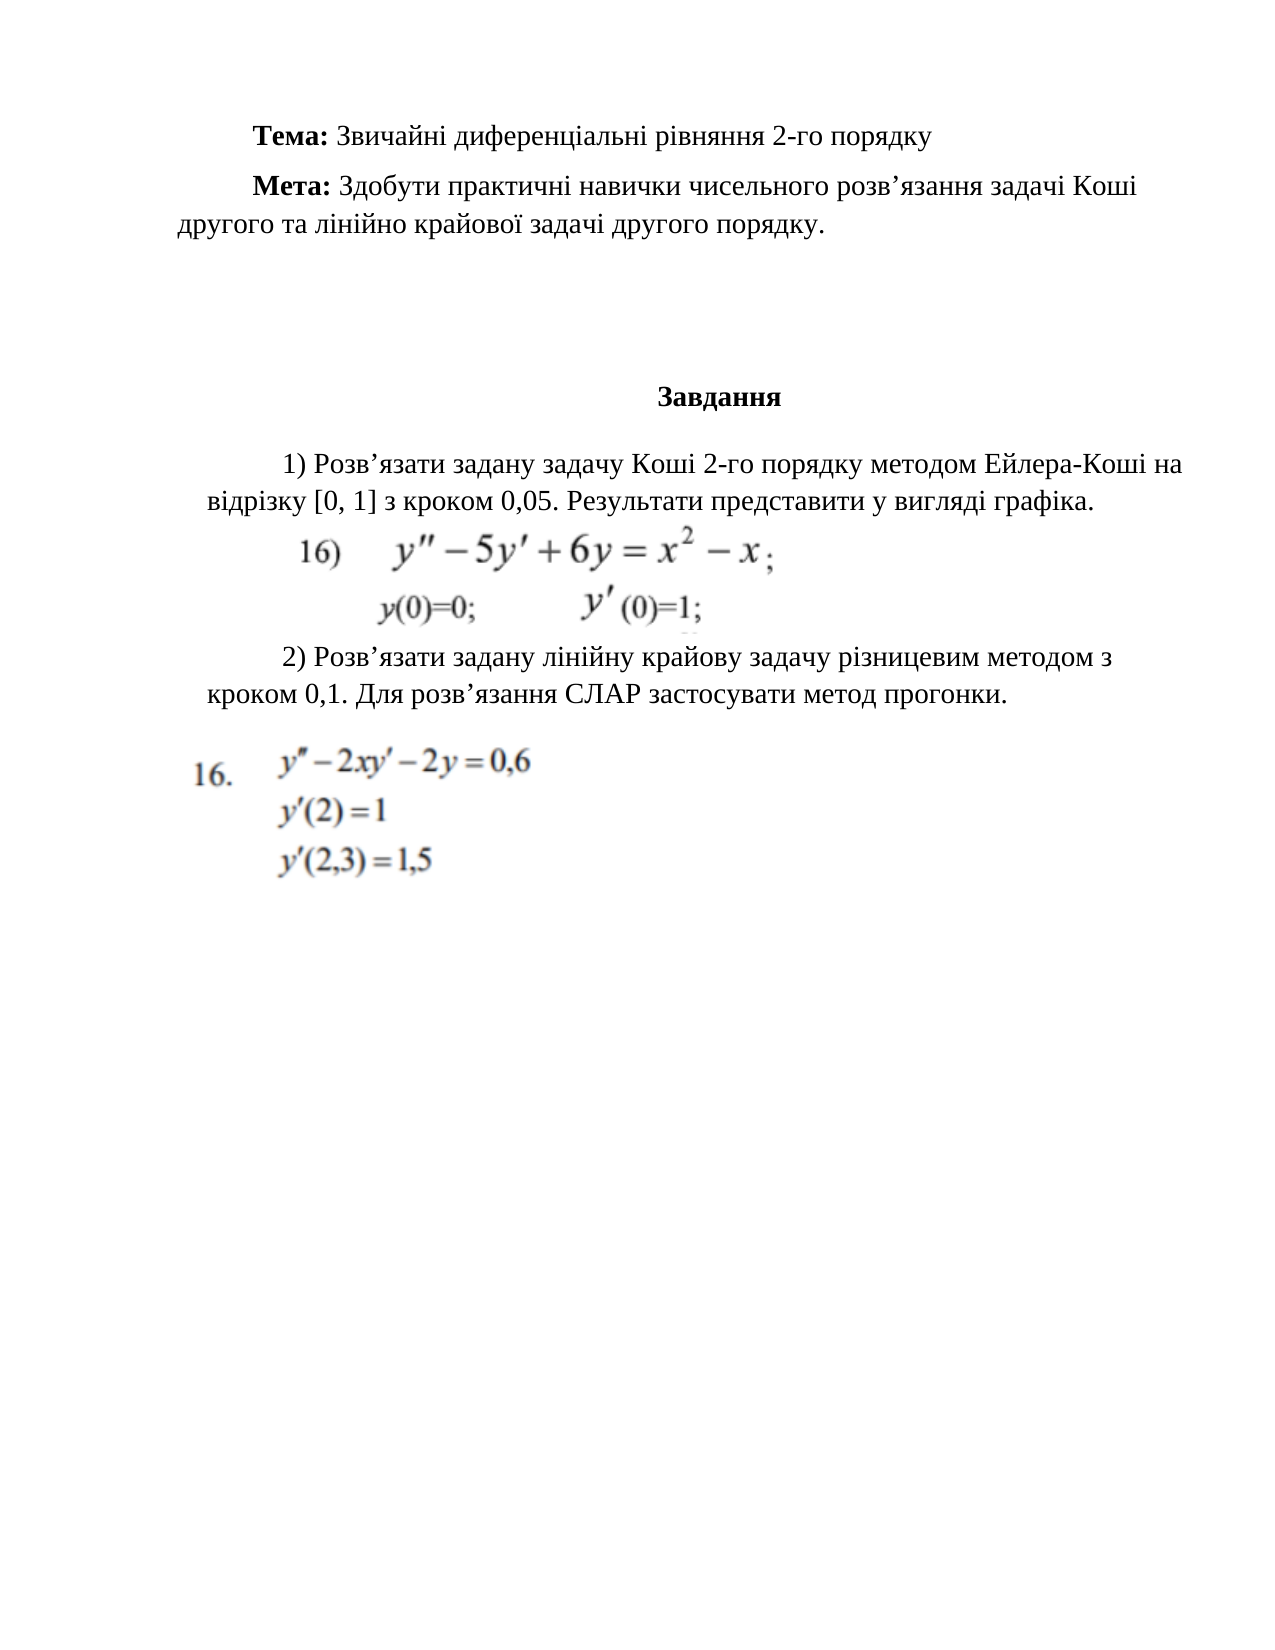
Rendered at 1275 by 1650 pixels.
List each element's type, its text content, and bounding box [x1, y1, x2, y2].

text Завдання [177, 379, 1186, 413]
text 2) Розв’язати задану лінійну крайову задачу різницевим методом з кроком 0,1. Для розв’язання СЛАР застосувати метод прогонки. [207, 639, 1186, 710]
text 1) Розв’язати задану задачу Коші 2-го порядку методом Ейлера-Коші на відрізку [0, 1] з кроком 0,05. Результати представити у вигляді графіка. [207, 446, 1186, 517]
picture [281, 522, 826, 634]
picture [177, 715, 562, 920]
text Тема: Звичайні диференціальні рівняння 2-го порядку [177, 118, 1186, 152]
text Мета: Здобути практичні навички чисельного розв’язання задачі Коші другого та лінійно крайової задачі другого порядку. [177, 168, 1186, 239]
